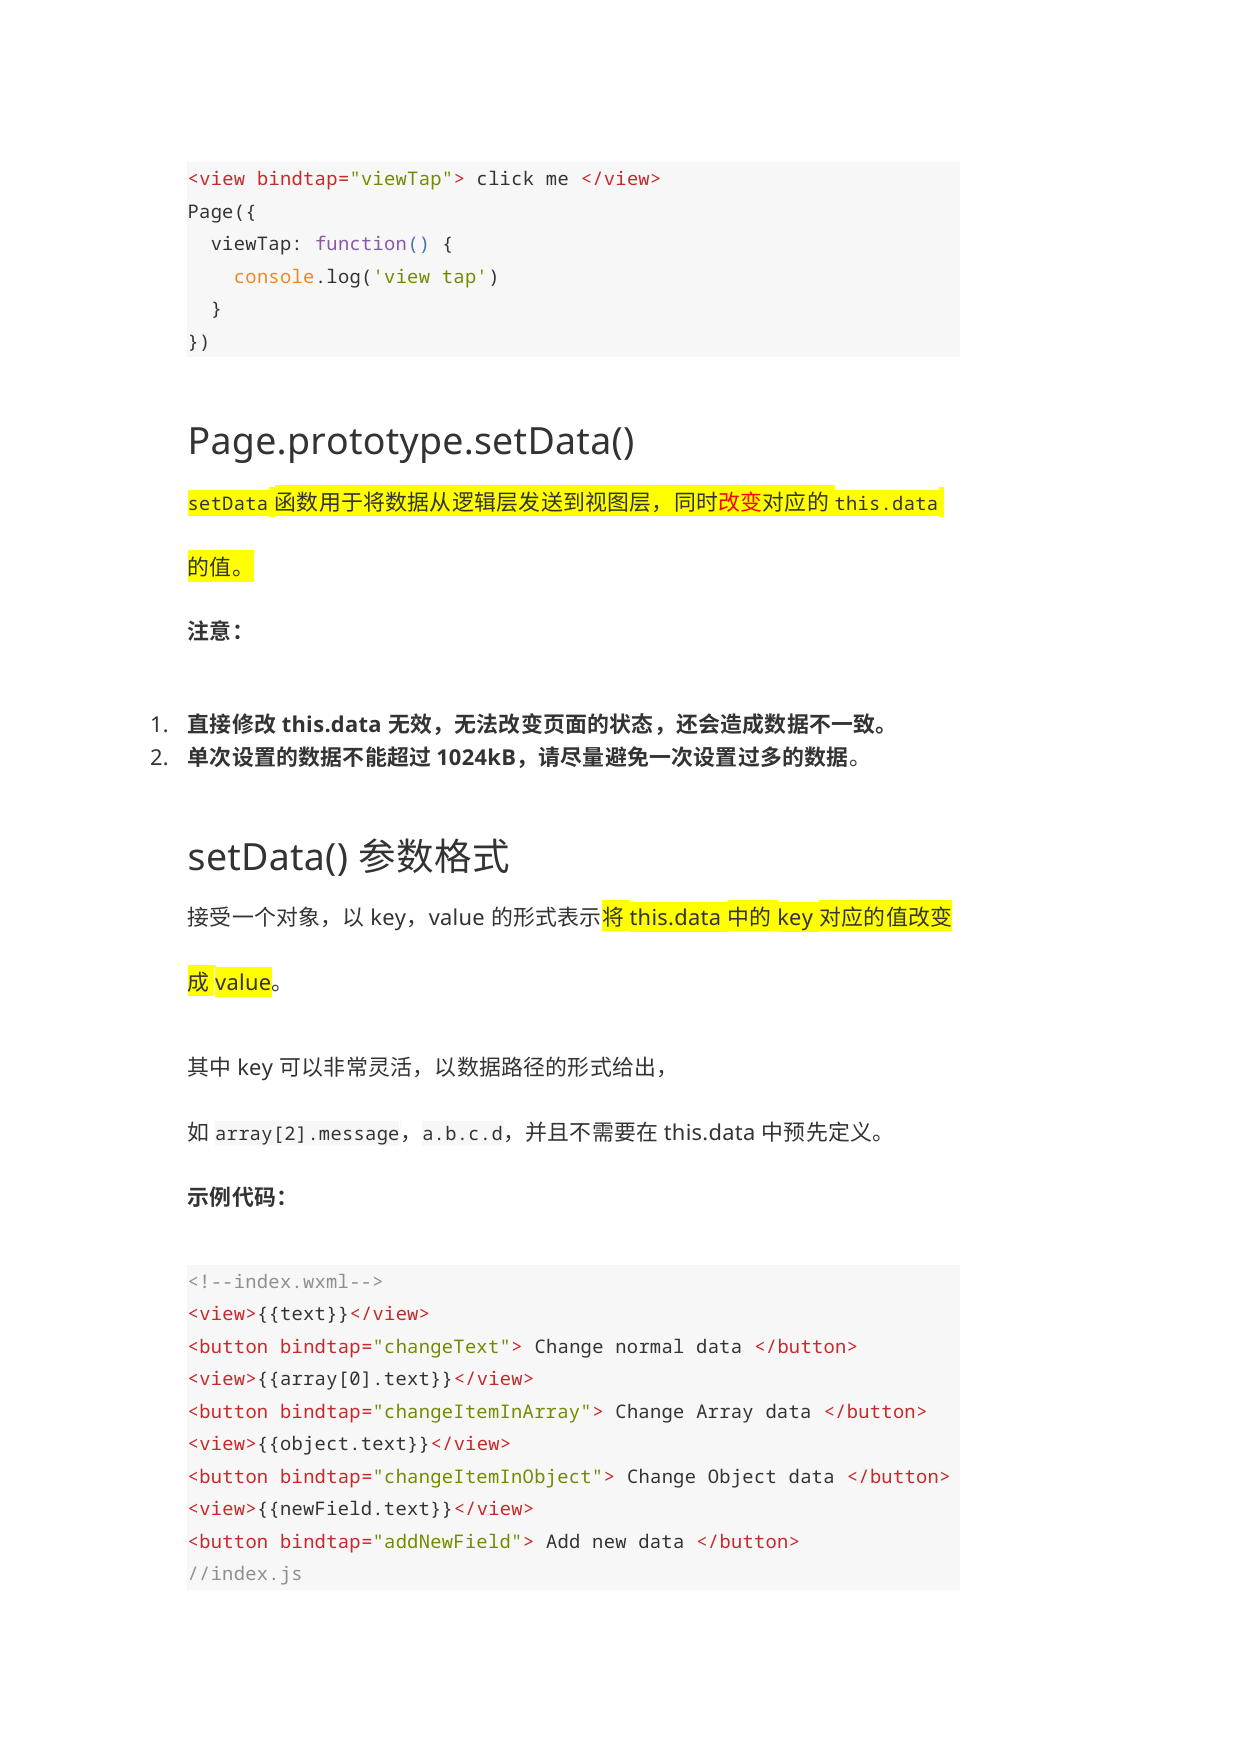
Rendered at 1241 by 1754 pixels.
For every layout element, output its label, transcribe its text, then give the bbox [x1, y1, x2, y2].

text } [187, 292, 960, 324]
text <button bindtap="changeItemInObject"> Change Object data </button> [187, 1460, 960, 1492]
text viewTap: function() { [187, 227, 960, 259]
text 其中 key 可以非常灵活，以数据路径的形式给出，如 array[2].message，a.b.c.d，并且不需要在 this.data 中预先定义。 [187, 1050, 960, 1147]
text <view>{{text}}</view> [187, 1297, 960, 1330]
text <view>{{array[0].text}}</view> [187, 1362, 960, 1395]
text <view>{{object.text}}</view> [187, 1427, 960, 1460]
text <!--index.wxml--> [187, 1265, 960, 1297]
text <button bindtap="changeItemInArray"> Change Array data </button> [187, 1395, 960, 1427]
text setData 函数用于将数据从逻辑层发送到视图层，同时改变对应的 this.data 的值。 [187, 484, 960, 582]
text console.log('view tap') [187, 259, 960, 292]
text }) [187, 324, 960, 357]
text 接受一个对象，以 key，value 的形式表示将 this.data 中的 key 对应的值改变成 value。 [187, 899, 960, 997]
text <button bindtap="changeText"> Change normal data </button> [187, 1330, 960, 1362]
text //index.js [187, 1557, 960, 1590]
text 示例代码： [187, 1179, 960, 1212]
text <view>{{newField.text}}</view> [187, 1492, 960, 1525]
text 注意： [187, 614, 960, 646]
subtitle setData() 参数格式 [187, 822, 960, 887]
list 直接修改 this.data 无效，无法改变页面的状态，还会造成数据不一致。 [150, 707, 960, 739]
text <view bindtap="viewTap"> click me </view> [187, 162, 960, 194]
subtitle Page.prototype.setData() [187, 407, 960, 472]
text <button bindtap="addNewField"> Add new data </button> [187, 1525, 960, 1557]
list 单次设置的数据不能超过1024kB，请尽量避免一次设置过多的数据。 [150, 739, 960, 772]
text Page({ [187, 194, 960, 227]
